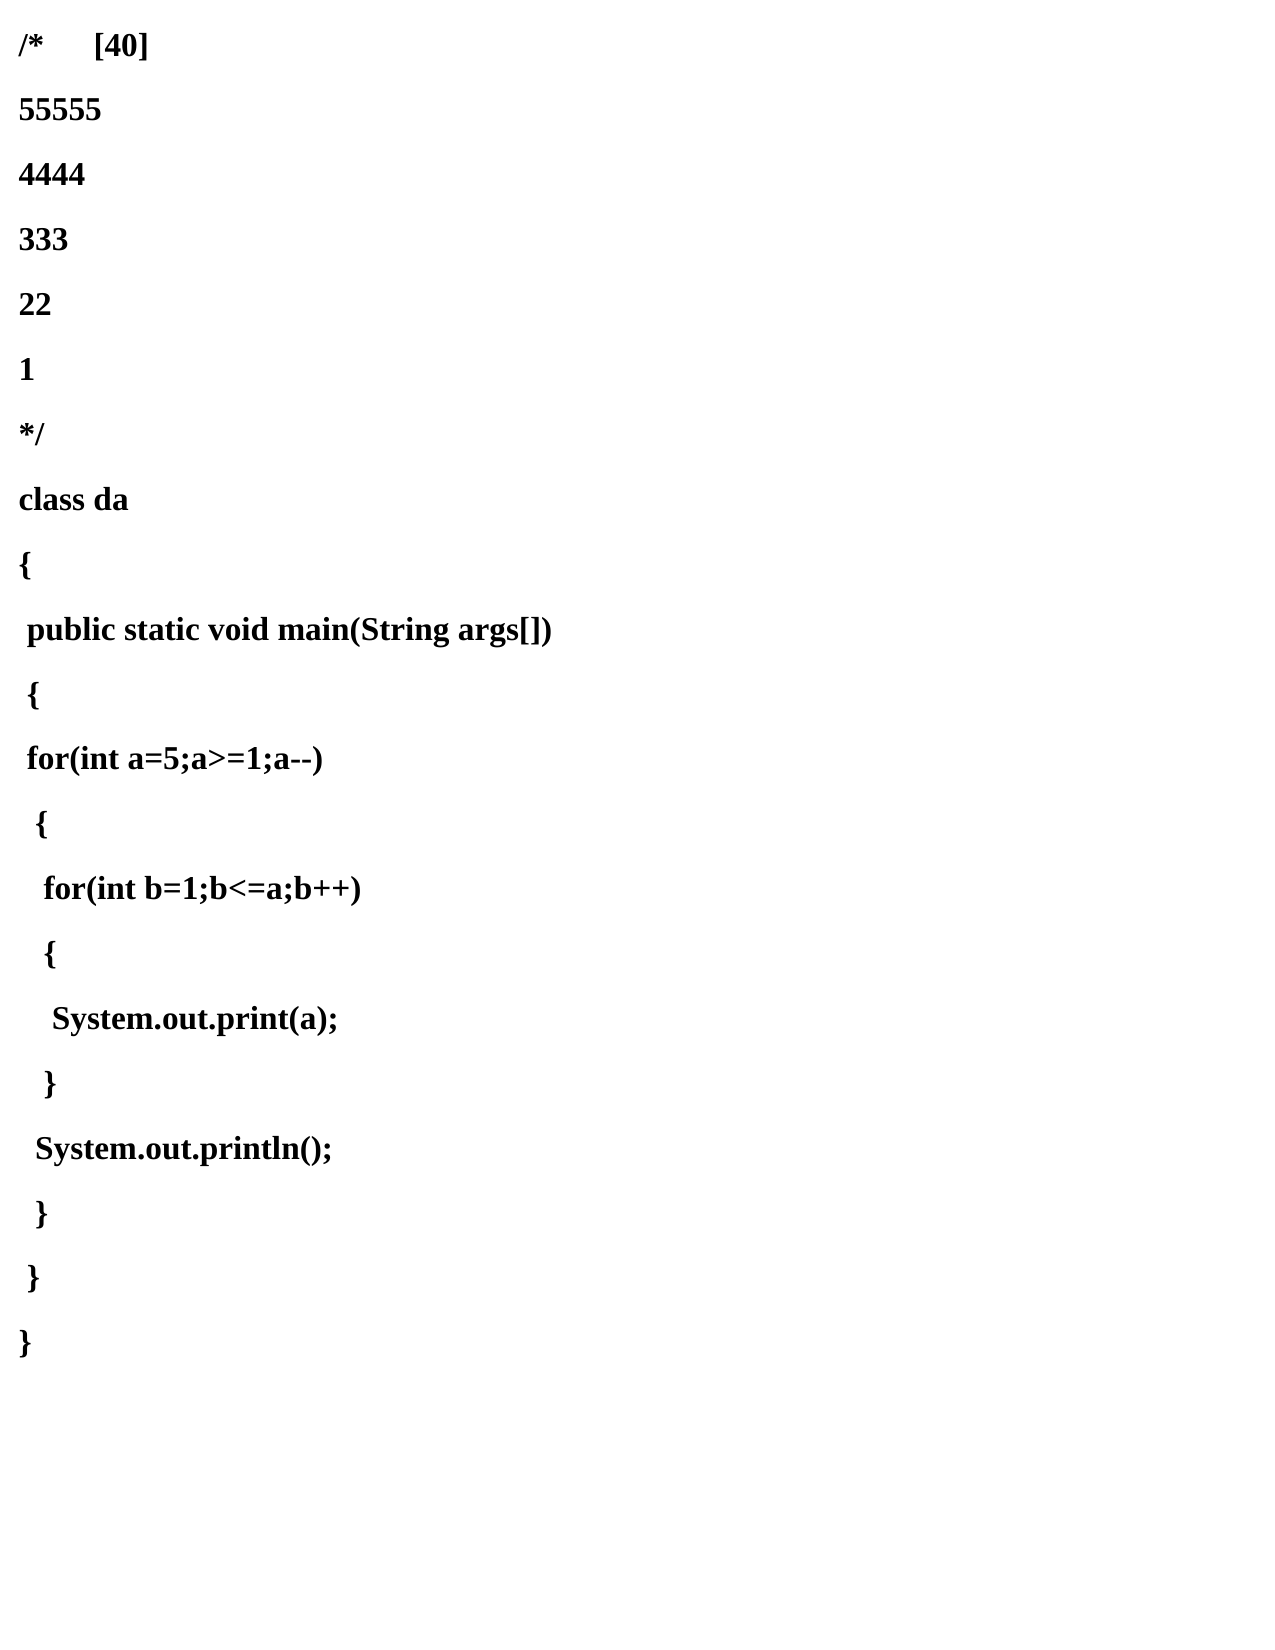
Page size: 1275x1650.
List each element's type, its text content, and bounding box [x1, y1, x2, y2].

text System.out.print(a); [18, 998, 1257, 1037]
text { [18, 933, 1257, 972]
text { [18, 674, 1257, 712]
text 1 [18, 349, 1257, 388]
text for(int b=1;b<=a;b++) [18, 868, 1257, 907]
text 333 [18, 219, 1257, 258]
text class da [18, 479, 1257, 517]
text for(int a=5;a>=1;a--) [18, 739, 1257, 777]
text 22 [18, 284, 1257, 323]
text } [18, 1193, 1257, 1231]
text 55555 [18, 90, 1257, 128]
text { [18, 803, 1257, 842]
text } [18, 1063, 1257, 1101]
text } [18, 1323, 1257, 1361]
text /* [40] [18, 25, 1257, 63]
text { [18, 544, 1257, 582]
text */ [18, 414, 1257, 452]
text public static void main(String args[]) [18, 609, 1257, 647]
text System.out.println(); [18, 1128, 1257, 1166]
text 4444 [18, 154, 1257, 193]
text } [18, 1258, 1257, 1296]
